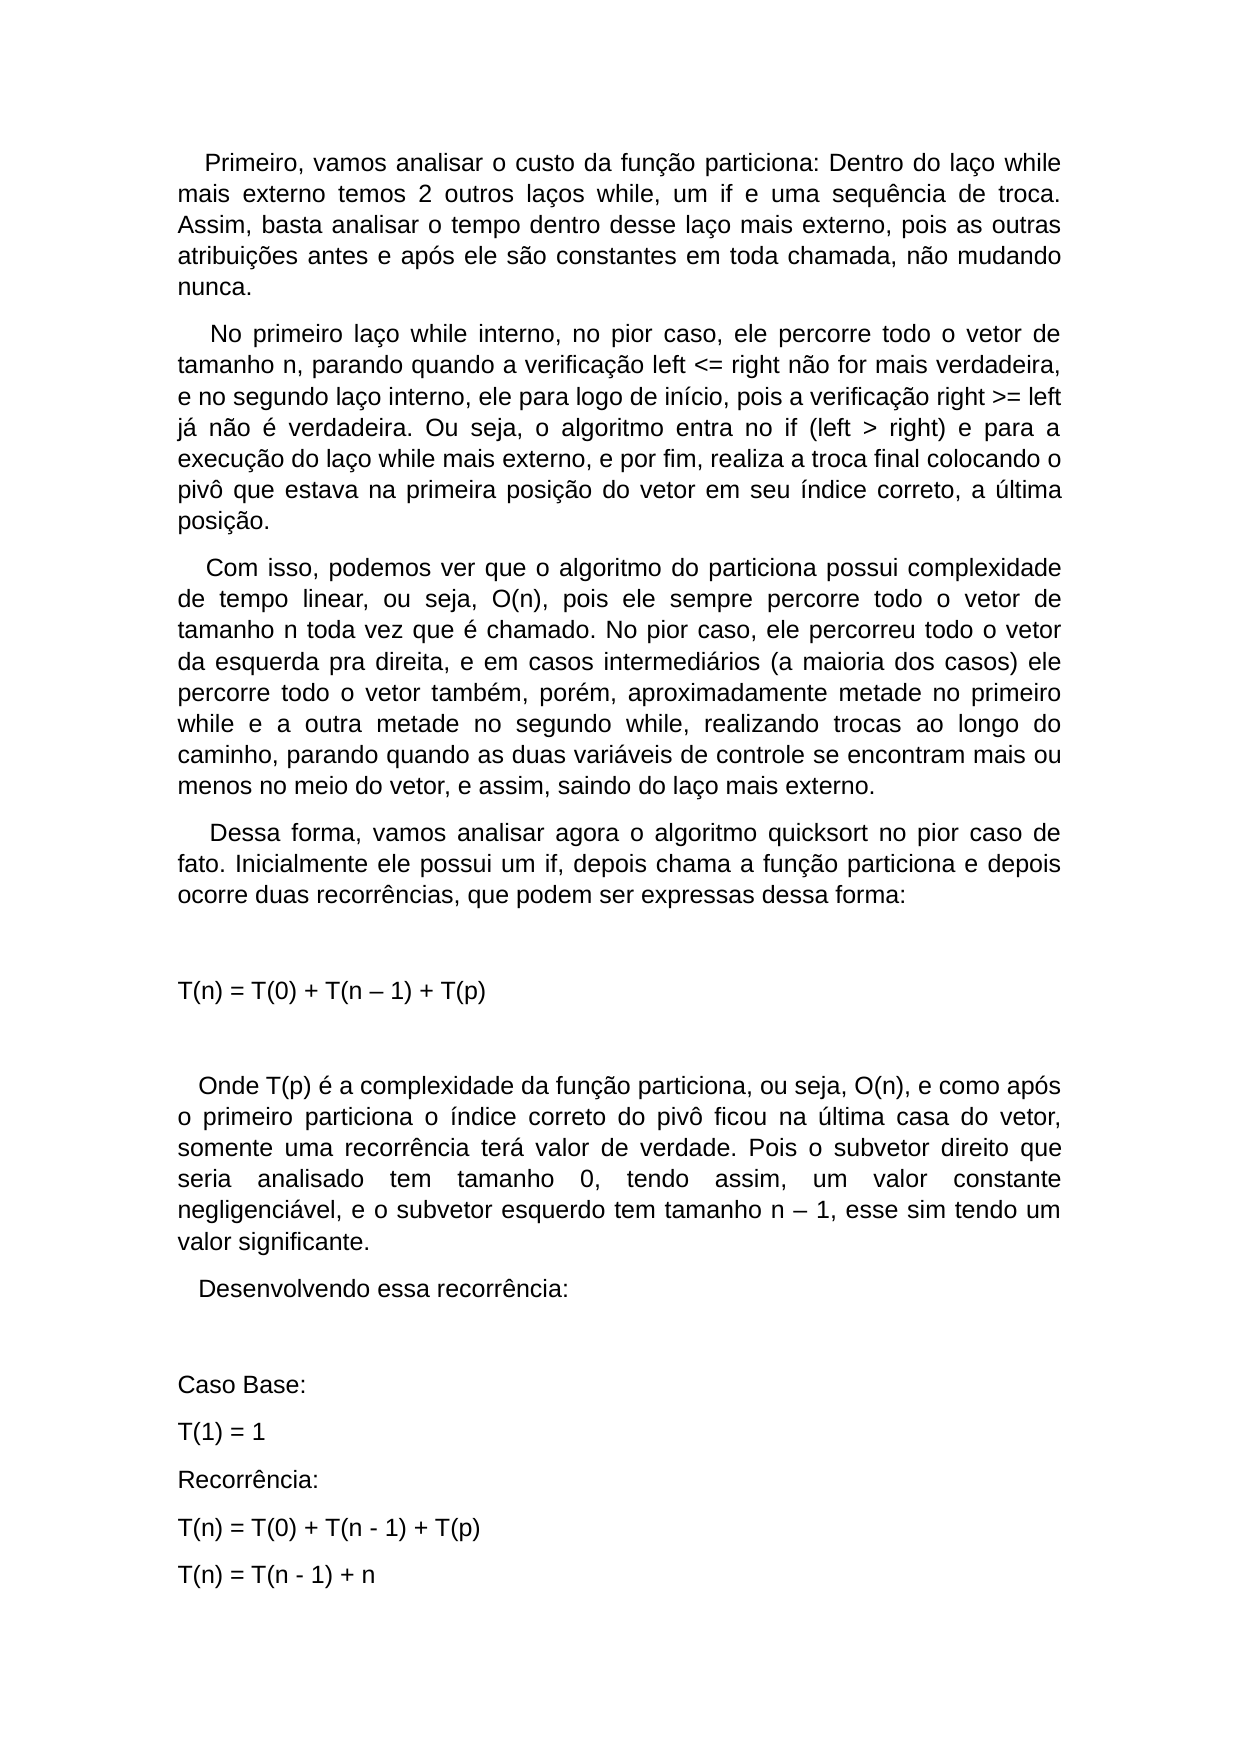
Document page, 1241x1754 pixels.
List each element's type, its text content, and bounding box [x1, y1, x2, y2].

text T(1) = 1 [177, 1417, 1063, 1446]
text Desenvolvendo essa recorrência: [177, 1274, 1063, 1303]
text No primeiro laço while interno, no pior caso, ele percorre todo o vetor de tamanho n, parando quando a verificação left <= right não for mais verdadeira, e no segundo laço interno, ele para logo de início, pois a verificação right >= left já não é verdadeira. Ou seja, o algoritmo entra no if (left > right) e para a execução do laço while mais externo, e por fim, realiza a troca final colocando o pivô que estava na primeira posição do vetor em seu índice correto, a última posição. [177, 319, 1063, 534]
text Dessa forma, vamos analisar agora o algoritmo quicksort no pior caso de fato. Inicialmente ele possui um if, depois chama a função particiona e depois ocorre duas recorrências, que podem ser expressas dessa forma: [177, 818, 1063, 909]
text Caso Base: [177, 1370, 1063, 1398]
text Recorrência: [177, 1465, 1063, 1494]
text Onde T(p) é a complexidade da função particiona, ou seja, O(n), e como após o primeiro particiona o índice correto do pivô ficou na última casa do vetor, somente uma recorrência terá valor de verdade. Pois o subvetor direito que seria analisado tem tamanho 0, tendo assim, um valor constante negligenciável, e o subvetor esquerdo tem tamanho n – 1, esse sim tendo um valor significante. [177, 1071, 1063, 1255]
text T(n) = T(n - 1) + n [177, 1561, 1063, 1589]
text T(n) = T(0) + T(n - 1) + T(p) [177, 1513, 1063, 1542]
text Primeiro, vamos analisar o custo da função particiona: Dentro do laço while mais externo temos 2 outros laços while, um if e uma sequência de troca. Assim, basta analisar o tempo dentro desse laço mais externo, pois as outras atribuições antes e após ele são constantes em toda chamada, não mudando nunca. [177, 148, 1063, 301]
text Com isso, podemos ver que o algoritmo do particiona possui complexidade de tempo linear, ou seja, O(n), pois ele sempre percorre todo o vetor de tamanho n toda vez que é chamado. No pior caso, ele percorreu todo o vetor da esquerda pra direita, e em casos intermediários (a maioria dos casos) ele percorre todo o vetor também, porém, aproximadamente metade no primeiro while e a outra metade no segundo while, realizando trocas ao longo do caminho, parando quando as duas variáveis de controle se encontram mais ou menos no meio do vetor, e assim, saindo do laço mais externo. [177, 553, 1063, 799]
text T(n) = T(0) + T(n – 1) + T(p) [177, 976, 1063, 1005]
